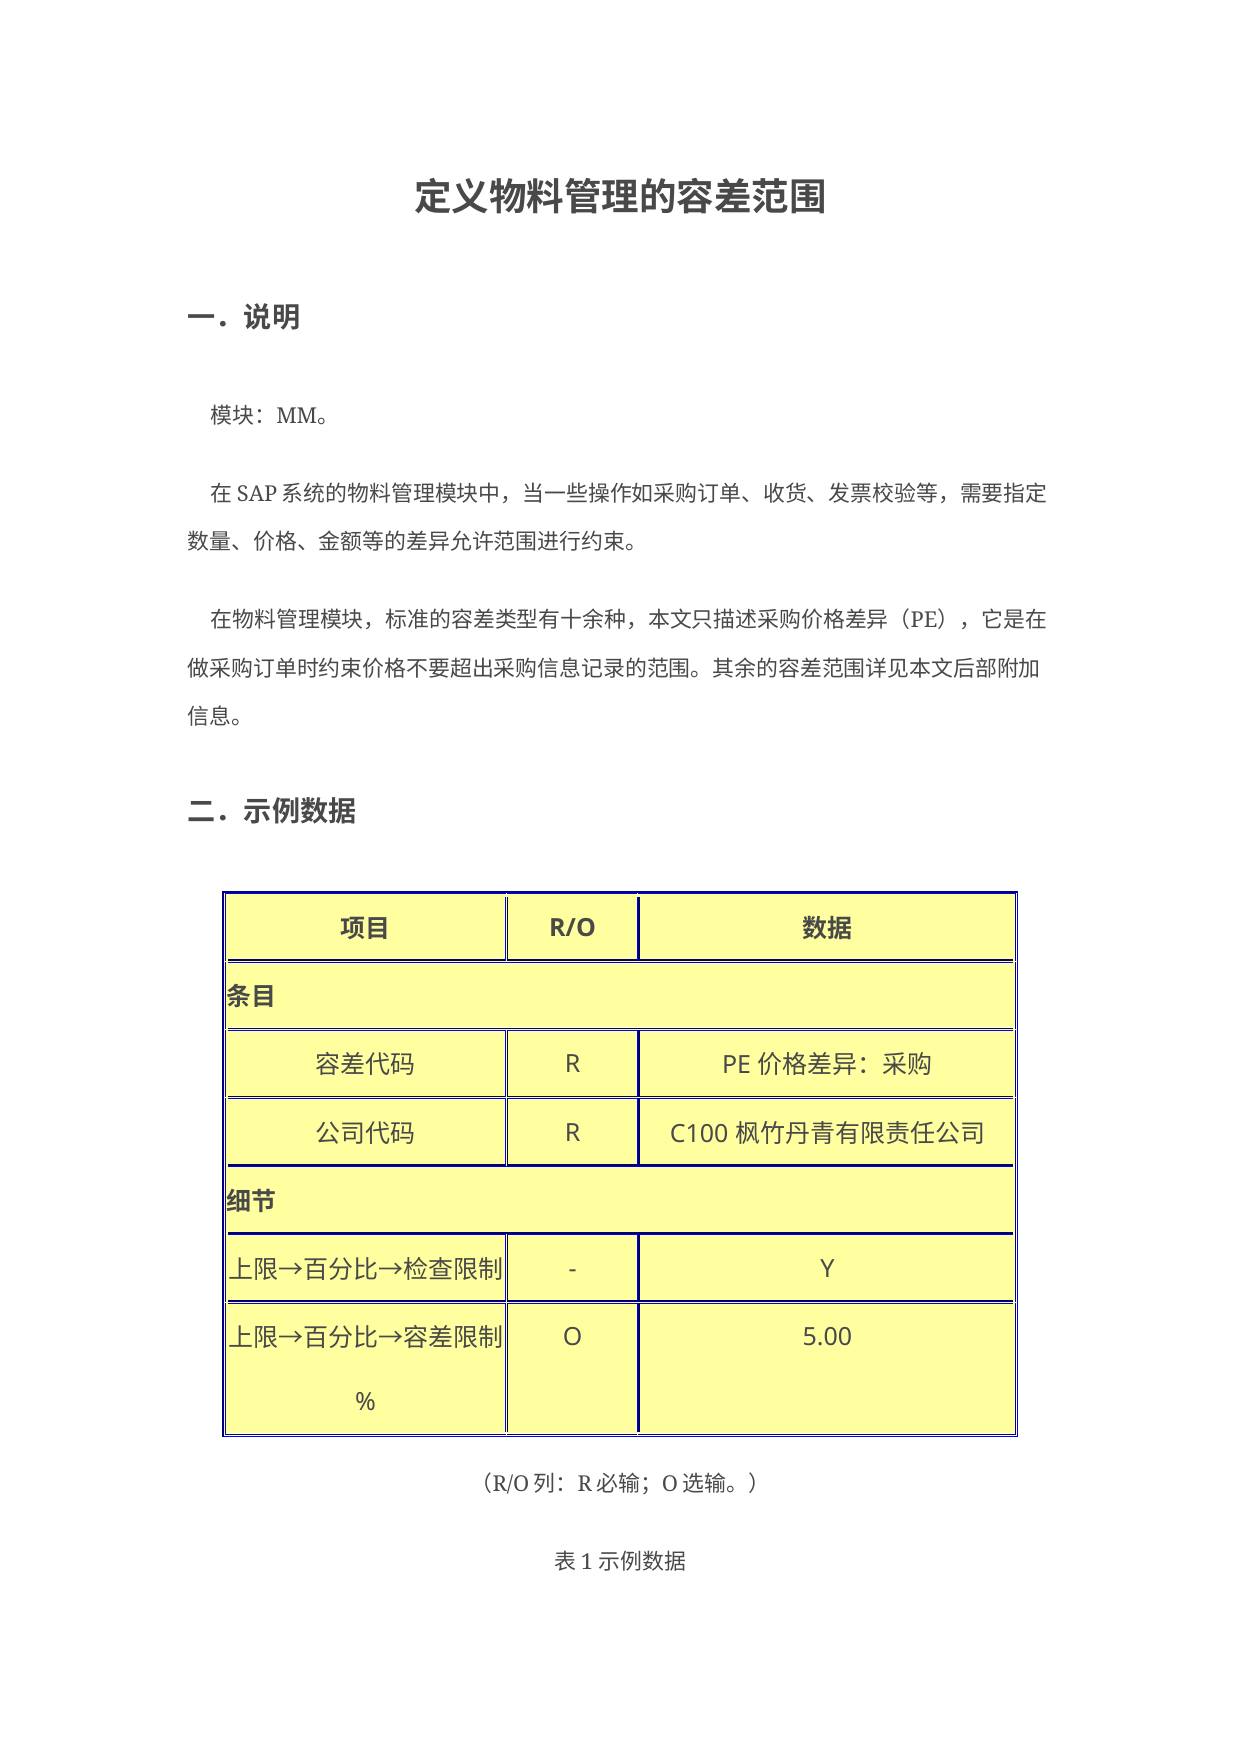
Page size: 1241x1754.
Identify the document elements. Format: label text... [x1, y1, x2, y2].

table_cell 上限→百分比→检查限制 [226, 1232, 505, 1300]
text 在SAP系统的物料管理模块中，当一些操作如采购订单、收货、发票校验等，需要指定数量、价格、金额等的差异允许范围进行约束。 [187, 475, 1053, 556]
table_cell Y [640, 1232, 1015, 1300]
table_cell 5.00 [638, 1300, 1015, 1433]
table_cell - [508, 1235, 637, 1300]
table_cell R [508, 1031, 637, 1096]
table_cell 上限→百分比→容差限制% [226, 1300, 507, 1433]
table_cell 细节 [226, 1164, 1015, 1232]
text 一．说明 [187, 283, 1053, 348]
table_cell R [508, 1099, 637, 1164]
table_header R/O [507, 893, 638, 959]
text 定义物料管理的容差范围 [187, 162, 1053, 227]
table_cell 公司代码 [224, 1096, 507, 1164]
text （R/O列：R必输；O选输。） [187, 1466, 1053, 1498]
table_cell 容差代码 [226, 1028, 505, 1096]
table_cell O [507, 1304, 638, 1433]
table_header 数据 [638, 894, 1015, 959]
table_cell C100 枫竹丹青有限责任公司 [638, 1096, 1016, 1164]
text 二．示例数据 [187, 776, 1053, 841]
text 模块：MM。 [187, 398, 1053, 430]
table_cell PE 价格差异：采购 [640, 1028, 1015, 1096]
table_cell 条目 [226, 959, 1015, 1027]
text 表1 示例数据 [187, 1543, 1053, 1576]
table_header 项目 [226, 894, 507, 959]
text 在物料管理模块，标准的容差类型有十余种，本文只描述采购价格差异（PE），它是在做采购订单时约束价格不要超出采购信息记录的范围。其余的容差范围详见本文后部附加信息。 [187, 601, 1053, 731]
